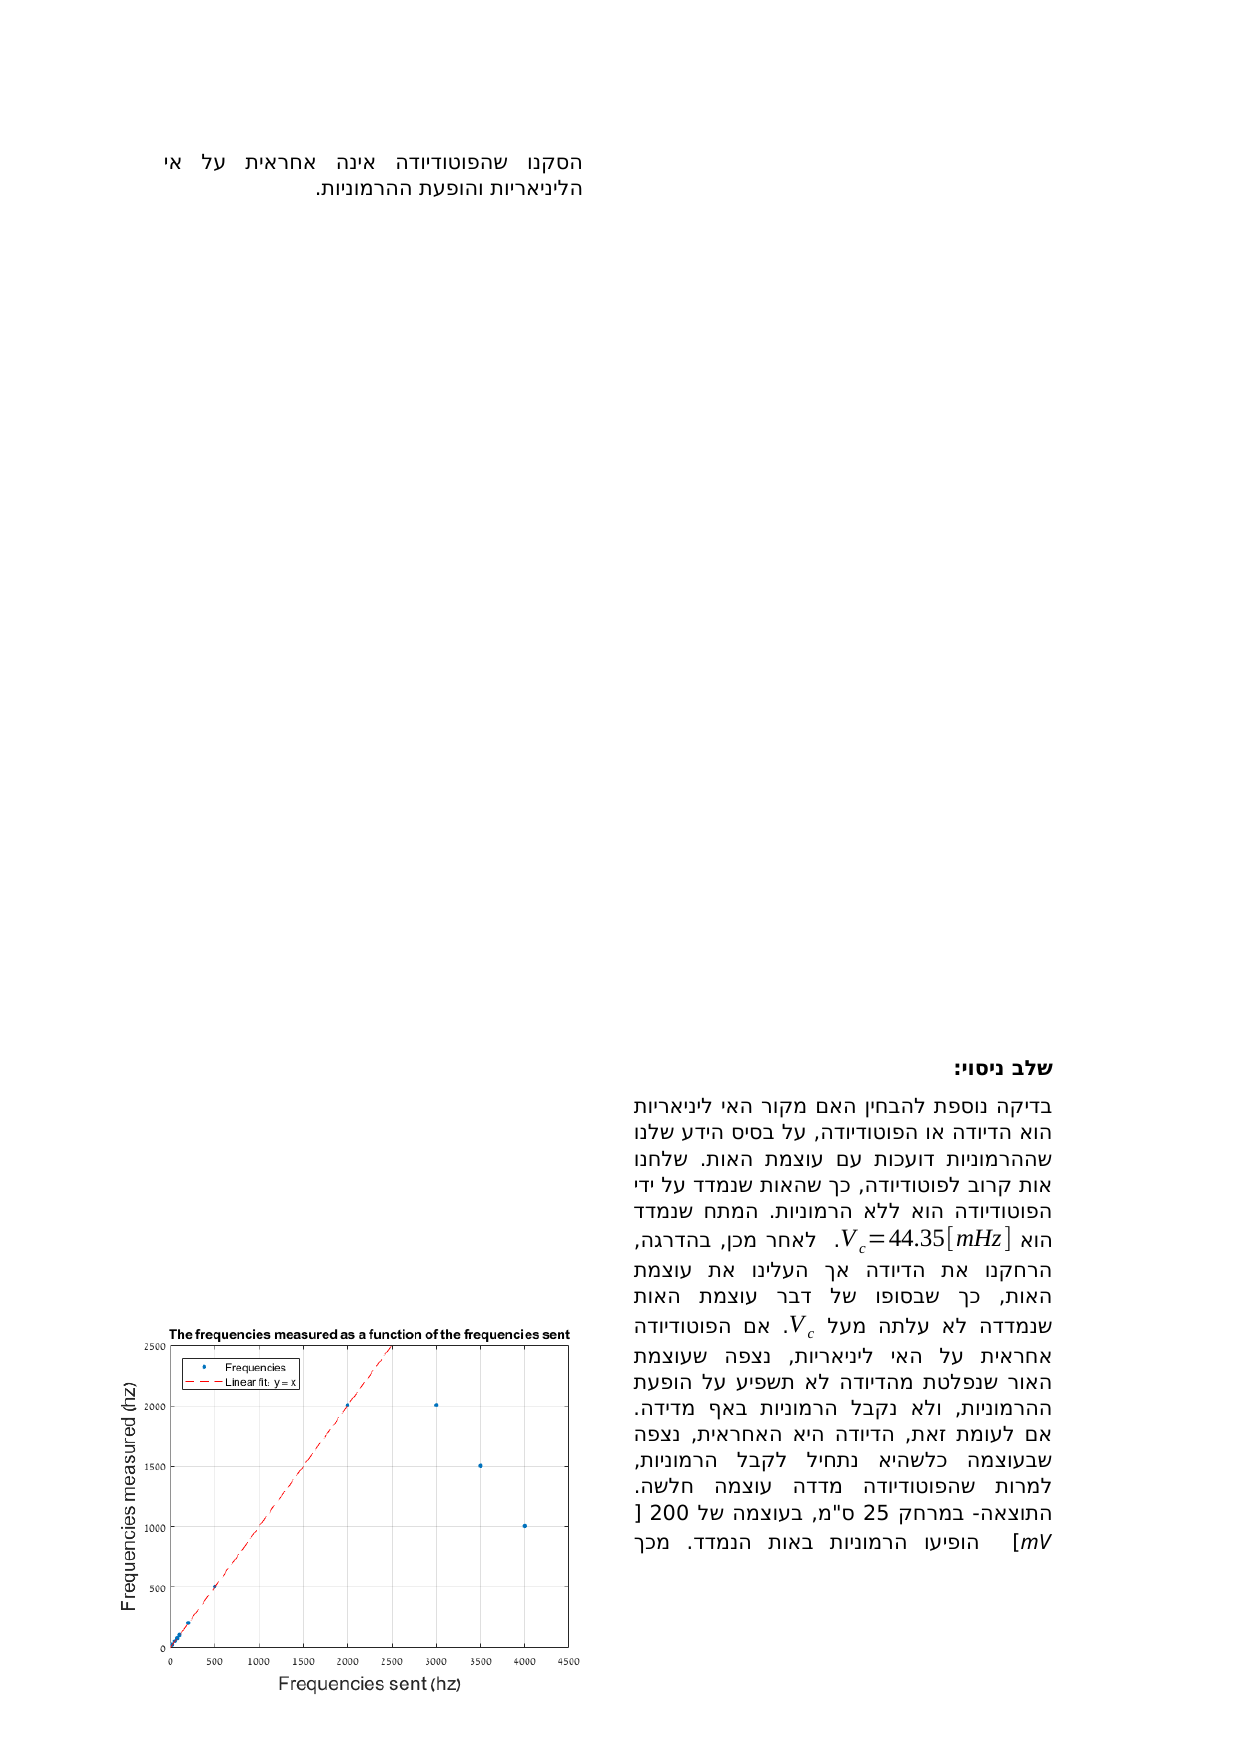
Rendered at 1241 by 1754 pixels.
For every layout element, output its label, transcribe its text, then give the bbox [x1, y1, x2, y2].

text בדיקה נוספת להבחין האם מקור האי ליניאריות הוא הדיודה או הפוטודיודה, על בסיס הידע שלנו שההרמוניות דועכות עם עוצמת האות. שלחנו אות קרוב לפוטודיודה, כך שהאות שנמדד על ידי הפוטודיודה הוא ללא הרמוניות. המתח שנמדד הוא . לאחר מכן, בהדרגה, הרחקנו את הדיודה אך העלינו את עוצמת האות, כך שבסופו של דבר עוצמת האות שנמדדה לא עלתה מעל . אם הפוטודיודה אחראית על האי ליניאריות, נצפה שעוצמת האור שנפלטת מהדיודה לא תשפיע על הופעת ההרמוניות, ולא נקבל הרמוניות באף מדידה. אם לעומת זאת, הדיודה היא האחראית, נצפה שבעוצמה כלשהיא נתחיל לקבל הרמוניות, למרות שהפוטודיודה מדדה עוצמה חלשה. התוצאה- במרחק 25 ס"מ, בעוצמה של 200 [mV] הופיעו הרמוניות באות הנמדד. מכך הסקנו שהפוטודיודה אינה אחראית על אי הליניאריות והופעת ההרמוניות. [633, 1094, 1053, 1556]
picture [103, 1317, 617, 1695]
text שלב ניסוי: [633, 1056, 1053, 1080]
